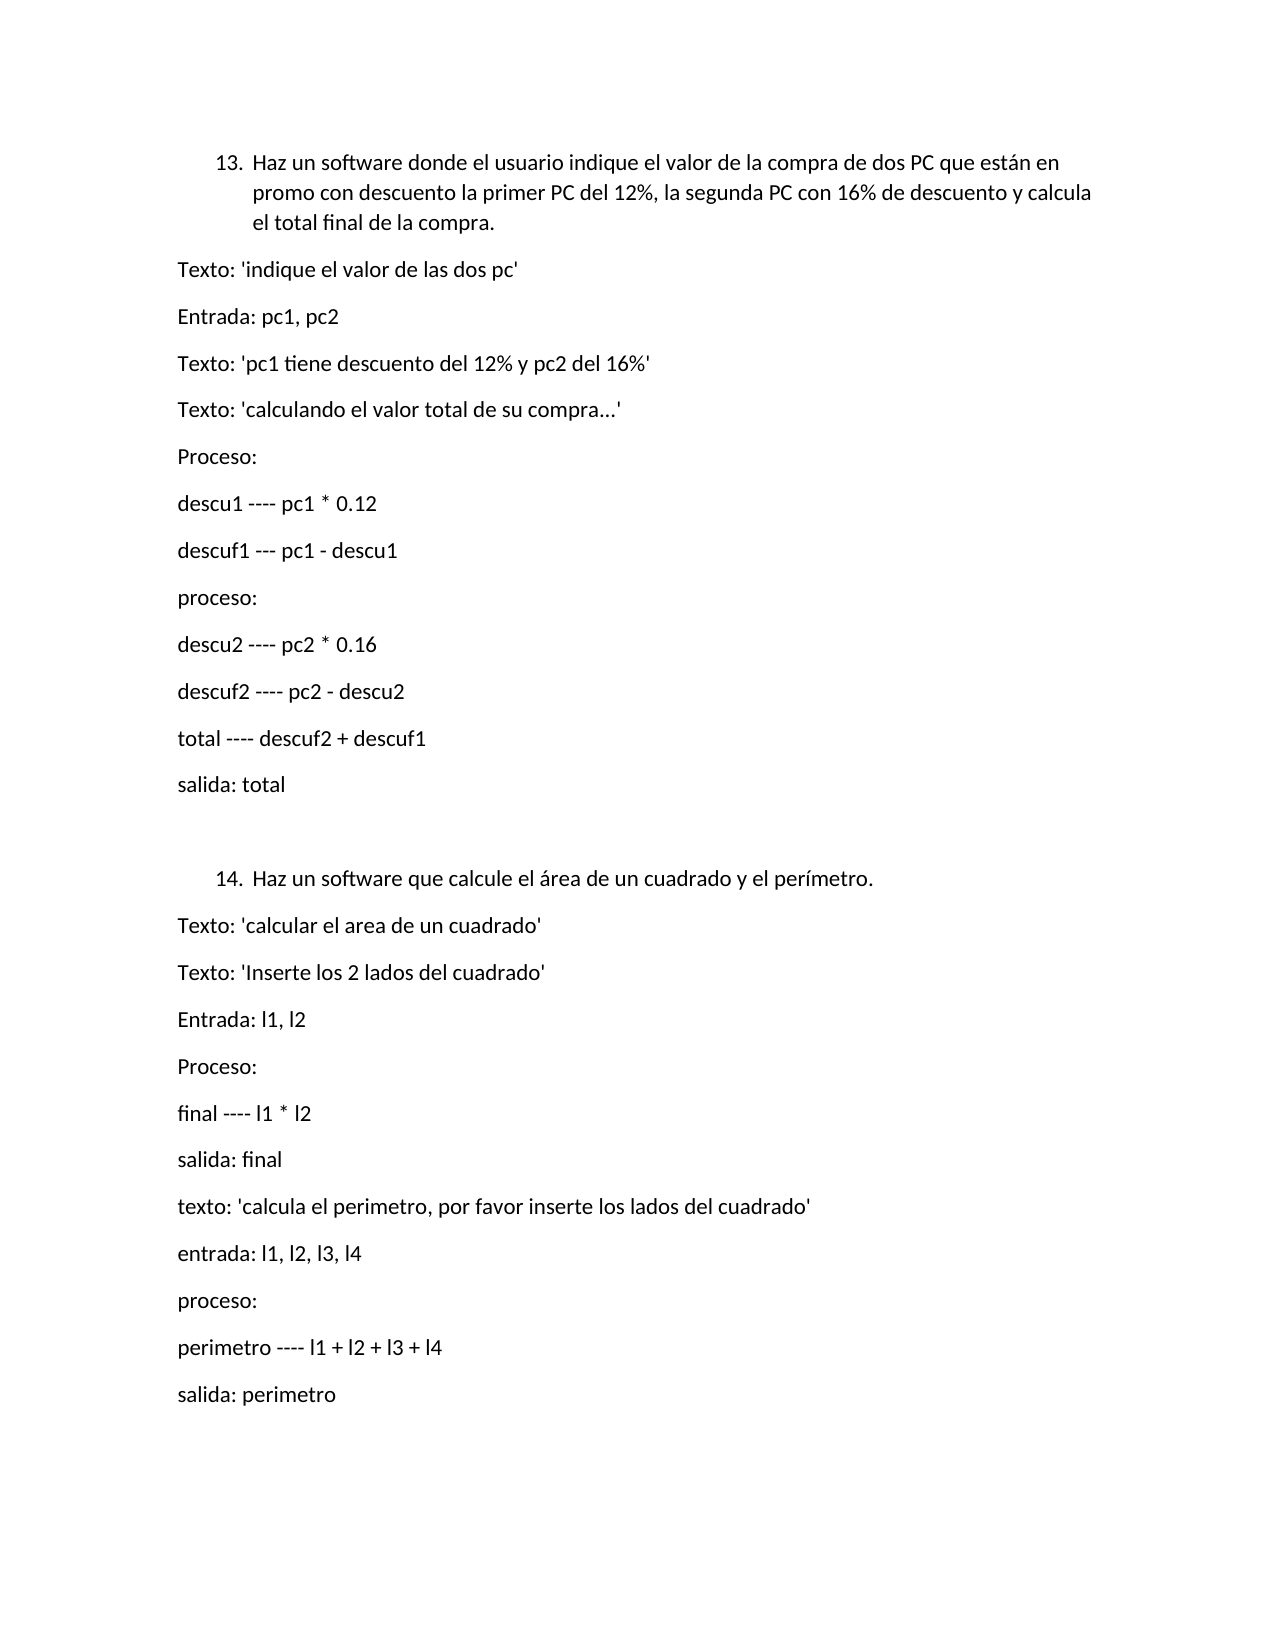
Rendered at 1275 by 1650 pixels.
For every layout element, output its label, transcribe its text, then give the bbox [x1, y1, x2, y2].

text descuf2 ---- pc2 - descu2 [177, 677, 1098, 705]
text Texto: 'calculando el valor total de su compra...' [177, 396, 1098, 423]
text salida: final [177, 1146, 1098, 1173]
list Haz un software que calcule el área de un cuadrado y el perímetro. [215, 864, 1098, 892]
text descuf1 --- pc1 - descu1 [177, 536, 1098, 564]
text final ---- l1 * l2 [177, 1099, 1098, 1127]
text salida: total [177, 771, 1098, 798]
text Texto: 'Inserte los 2 lados del cuadrado' [177, 958, 1098, 986]
text perimetro ---- l1 + l2 + l3 + l4 [177, 1333, 1098, 1361]
list Haz un software donde el usuario indique el valor de la compra de dos PC que están en promo con descuento la primer PC del 12%, la segunda PC con 16% de descuento y calcula el total final de la compra. [215, 148, 1098, 236]
text texto: 'calcula el perimetro, por favor inserte los lados del cuadrado' [177, 1192, 1098, 1220]
text Proceso: [177, 1052, 1098, 1080]
text proceso: [177, 583, 1098, 611]
text descu1 ---- pc1 * 0.12 [177, 489, 1098, 517]
text Texto: 'calcular el area de un cuadrado' [177, 911, 1098, 939]
text Entrada: l1, l2 [177, 1005, 1098, 1033]
text Texto: 'pc1 tiene descuento del 12% y pc2 del 16%' [177, 349, 1098, 377]
text Proceso: [177, 442, 1098, 470]
text entrada: l1, l2, l3, l4 [177, 1239, 1098, 1267]
text Texto: 'indique el valor de las dos pc' [177, 255, 1098, 283]
text proceso: [177, 1286, 1098, 1314]
text Entrada: pc1, pc2 [177, 302, 1098, 330]
text salida: perimetro [177, 1380, 1098, 1408]
text total ---- descuf2 + descuf1 [177, 724, 1098, 752]
text descu2 ---- pc2 * 0.16 [177, 630, 1098, 658]
